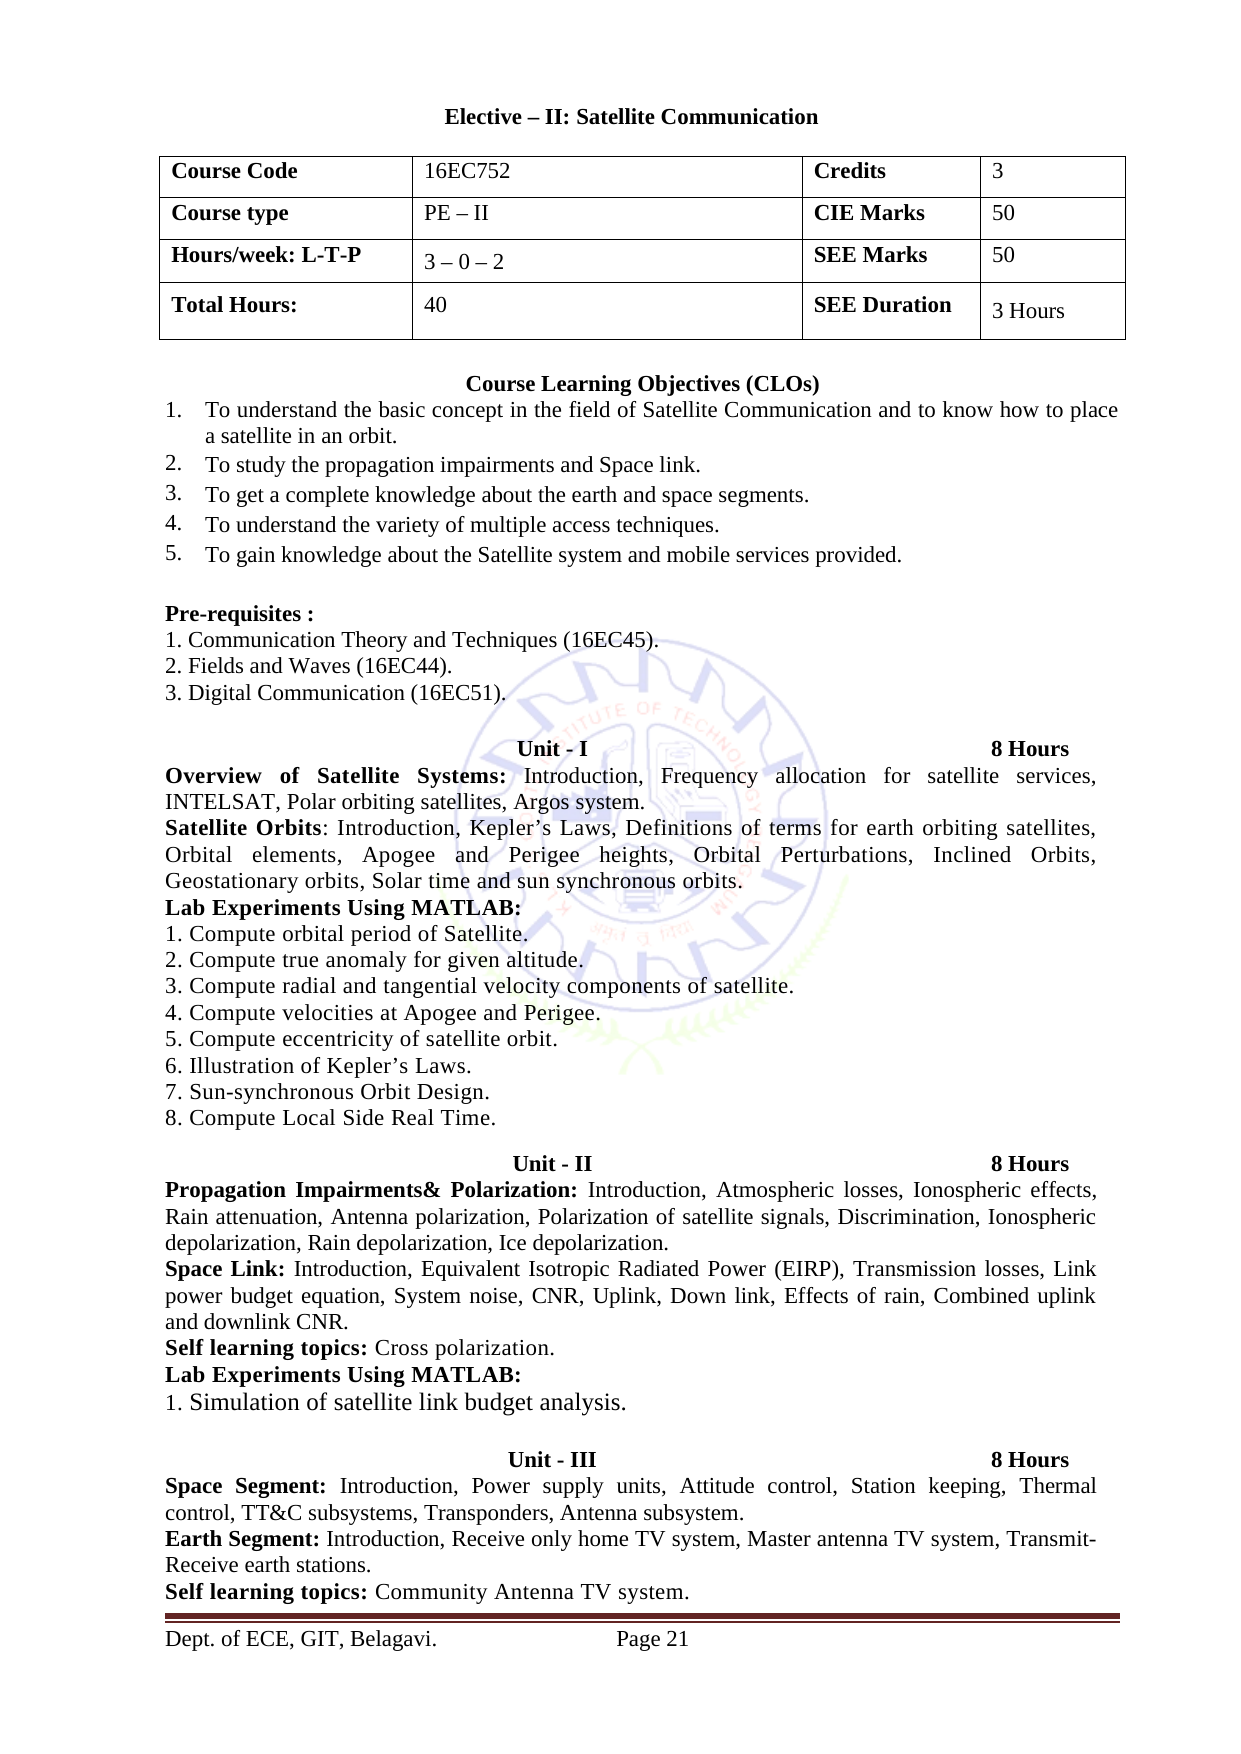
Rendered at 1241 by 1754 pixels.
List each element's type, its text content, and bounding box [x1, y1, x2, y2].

table_header Course Learning Objectives (CLOs) [154, 370, 1132, 396]
table_cell SEE Duration [803, 283, 980, 338]
table_header 16EC752 [413, 157, 802, 197]
table_cell 3. [154, 479, 193, 509]
table_cell 50 [981, 198, 1125, 239]
table_cell Course type [160, 198, 412, 239]
table_header Course Code [160, 157, 412, 197]
table_header Elective – II: Satellite Communication [154, 103, 1109, 129]
table_cell Lab Experiments Using MATLAB: 1. Compute orbital period of Satellite. 2. Compute true anomaly for given altitude. 3. Compute radial and tangential velocity components of satellite. 4. Compute velocities at Apogee and Perigee. 5. Compute eccentricity of satellite orbit. 6. Illustration of Kepler’s Laws. 7. Sun-synchronous Orbit Design. 8. Compute Local Side Real Time. [154, 894, 1109, 1131]
table_cell To study the propagation impairments and Space link. [194, 449, 1132, 479]
table_cell Propagation Impairments& Polarization: Introduction, Atmospheric losses, Ionospheric effects, Rain attenuation, Antenna polarization, Polarization of satellite signals, Discrimination, Ionospheric depolarization, Rain depolarization, Ice depolarization. Space Link: Introduction, Equivalent Isotropic Radiated Power (EIRP), Transmission losses, Link power budget equation, System noise, CNR, Uplink, Down link, Effects of rain, Combined uplink and downlink CNR. [154, 1176, 1109, 1334]
table_cell Self learning topics: Community Antenna TV system. [154, 1578, 1109, 1604]
table_cell 4. [154, 509, 193, 539]
table_header 3 [981, 157, 1125, 197]
table_cell To understand the variety of multiple access techniques. [194, 509, 1132, 539]
table_cell Self learning topics: Cross polarization. [154, 1335, 1109, 1361]
table_cell Overview of Satellite Systems: Introduction, Frequency allocation for satellite services, INTELSAT, Polar orbiting satellites, Argos system. Satellite Orbits: Introduction, Kepler’s Laws, Definitions of terms for earth orbiting satellites, Orbital elements, Apogee and Perigee heights, Orbital Perturbations, Inclined Orbits, Geostationary orbits, Solar time and sun synchronous orbits. [154, 762, 1109, 893]
table_cell To gain knowledge about the Satellite system and mobile services provided. [194, 539, 1132, 569]
table_header Pre-requisites : 1. Communication Theory and Techniques (16EC45). 2. Fields and Waves (16EC44). 3. Digital Communication (16EC51). [154, 600, 1132, 705]
table_cell 2. [154, 449, 193, 479]
table_cell 3 – 0 – 2 [413, 240, 802, 282]
table_header 8 Hours [951, 1150, 1109, 1176]
table_cell 3 Hours [981, 283, 1125, 338]
table_header Credits [803, 157, 980, 197]
table_cell PE – II [413, 198, 802, 239]
table_header Unit - III [154, 1446, 951, 1472]
table_cell 1. [154, 396, 193, 449]
table_header Unit - II [154, 1150, 951, 1176]
table_cell 50 [981, 240, 1125, 282]
table_header Unit - I [154, 735, 951, 762]
table_cell To understand the basic concept in the field of Satellite Communication and to know how to place a satellite in an orbit. [194, 396, 1132, 449]
table_cell Lab Experiments Using MATLAB: 1. Simulation of satellite link budget analysis. [154, 1361, 1109, 1416]
table_cell 5. [154, 539, 193, 569]
table_cell Hours/week: L-T-P [160, 240, 412, 282]
table_cell Space Segment: Introduction, Power supply units, Attitude control, Station keeping, Thermal control, TT&C subsystems, Transponders, Antenna subsystem. Earth Segment: Introduction, Receive only home TV system, Master antenna TV system, Transmit-Receive earth stations. [154, 1473, 1109, 1578]
table_cell CIE Marks [803, 198, 980, 239]
table_cell 40 [413, 283, 802, 338]
table_cell To get a complete knowledge about the earth and space segments. [194, 479, 1132, 509]
table_header 8 Hours [951, 735, 1109, 762]
table_cell SEE Marks [803, 240, 980, 282]
table_cell Total Hours: [160, 283, 412, 338]
table_header 8 Hours [951, 1446, 1109, 1472]
